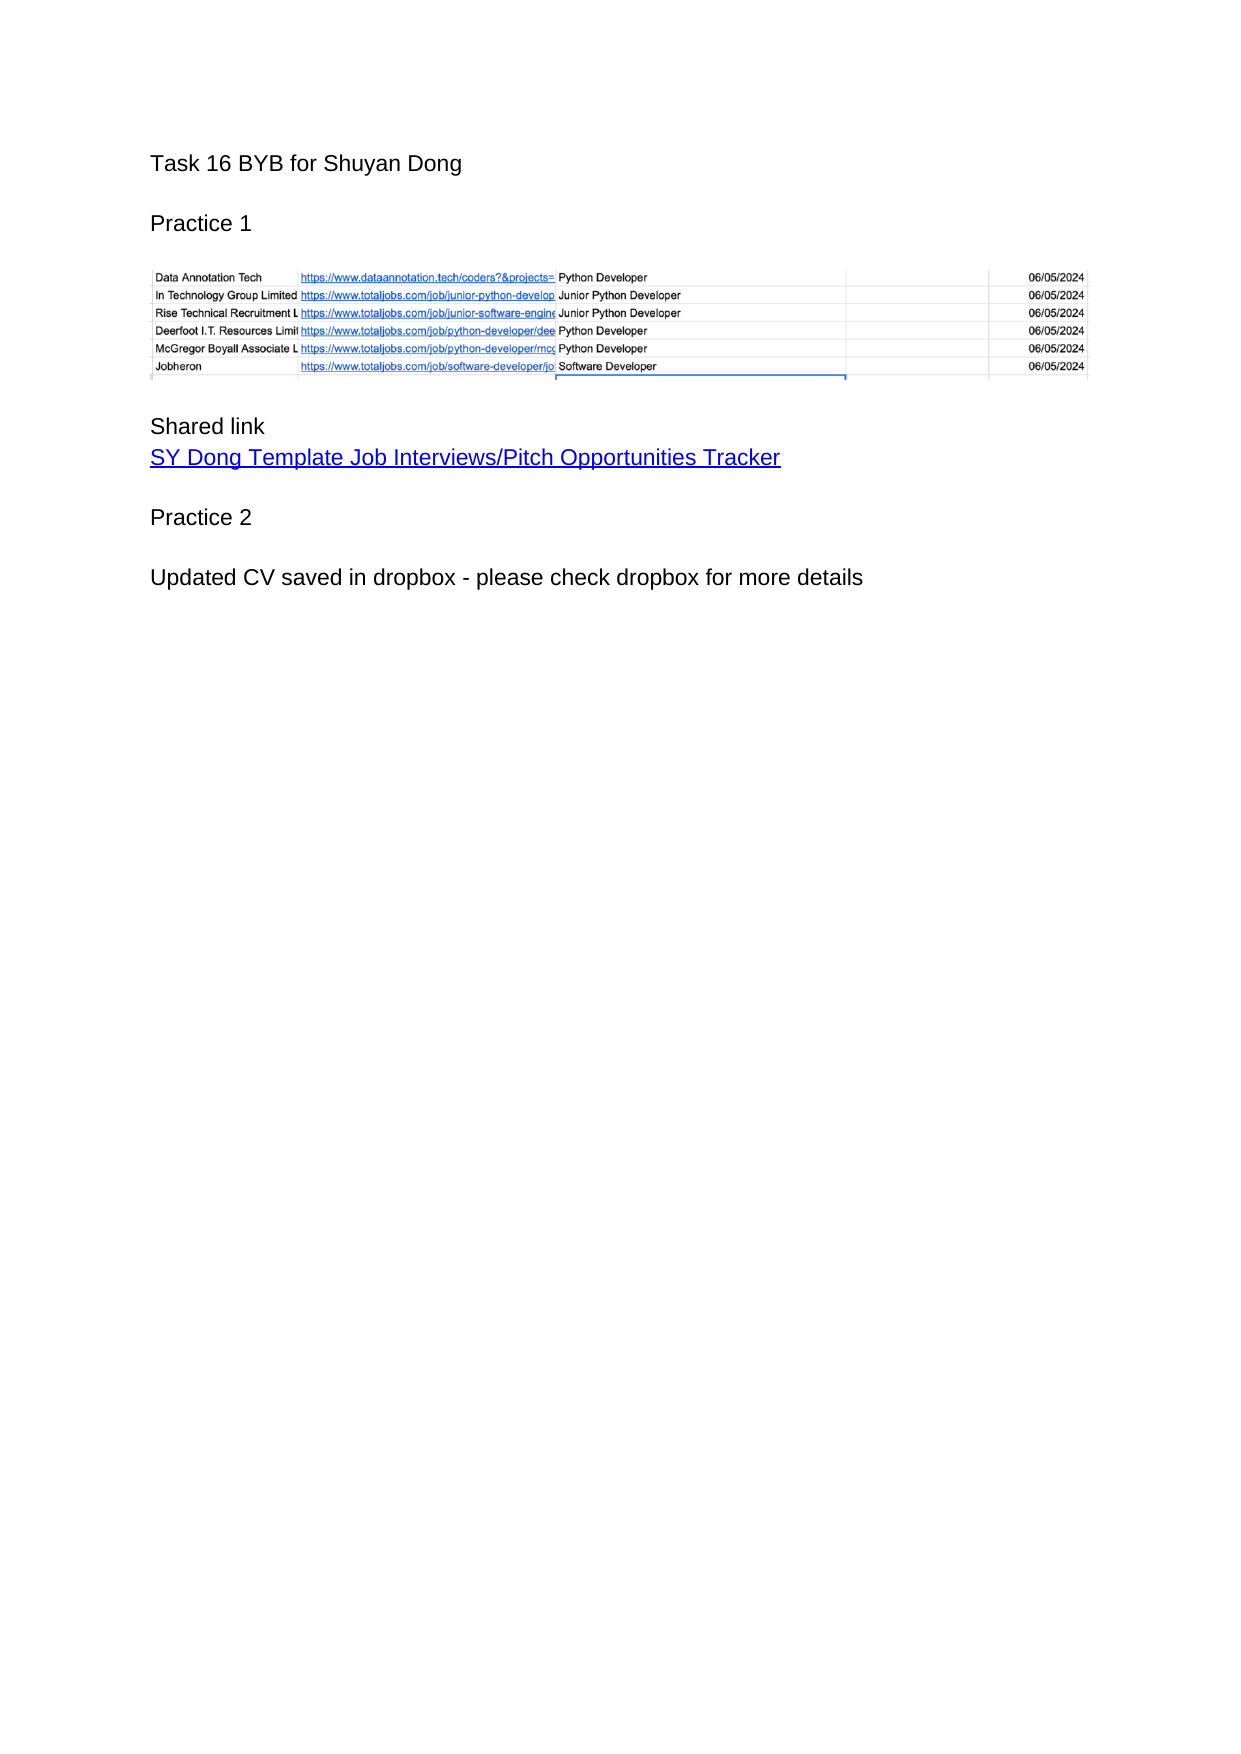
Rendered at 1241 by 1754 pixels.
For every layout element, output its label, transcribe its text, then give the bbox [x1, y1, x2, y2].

picture [150, 270, 1090, 380]
text Practice 2 [150, 504, 1090, 530]
text Task 16 BYB for Shuyan Dong [150, 150, 1090, 176]
text Practice 1 [150, 210, 1090, 237]
text SY Dong Template Job Interviews/Pitch Opportunities Tracker [150, 443, 1090, 470]
text Shared link [150, 413, 1090, 439]
text Updated CV saved in dropbox - please check dropbox for more details [150, 564, 1090, 591]
